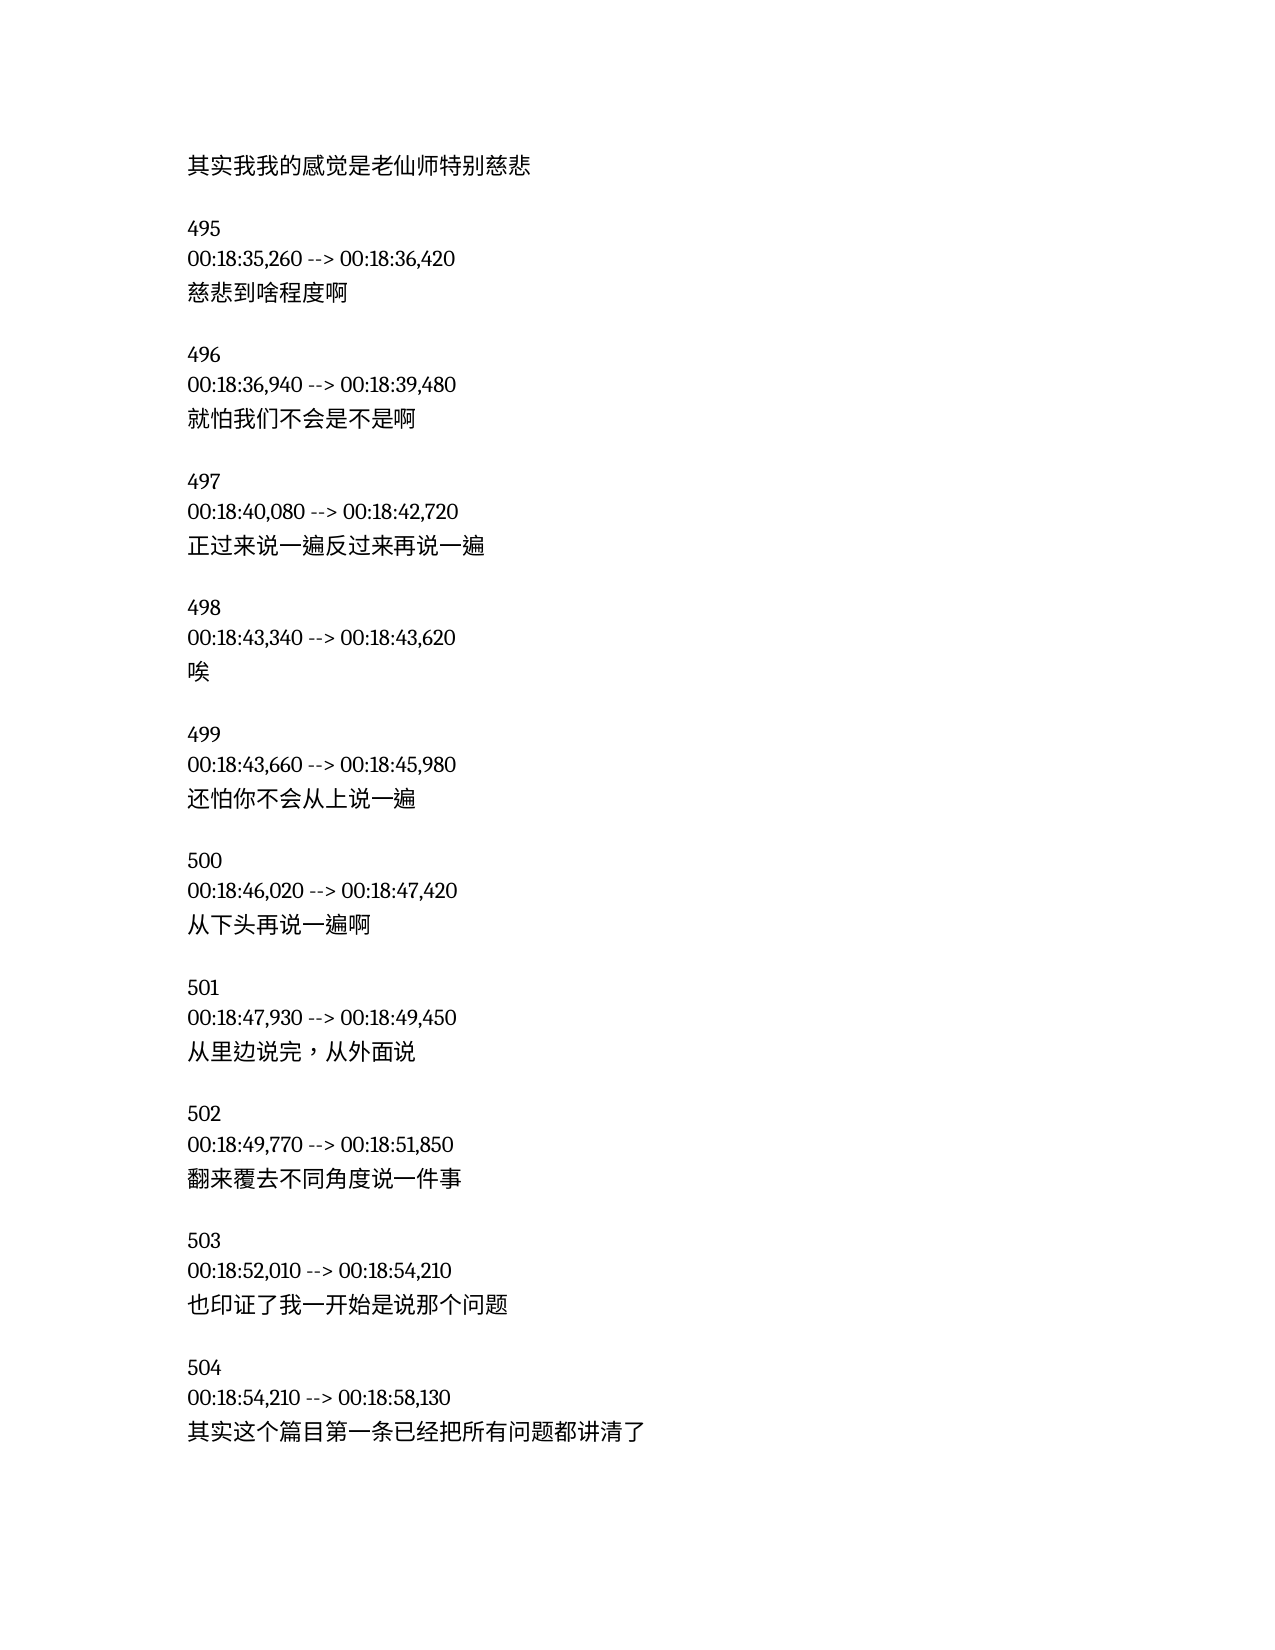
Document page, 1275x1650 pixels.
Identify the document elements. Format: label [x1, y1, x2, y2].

text [187, 150, 1087, 1477]
